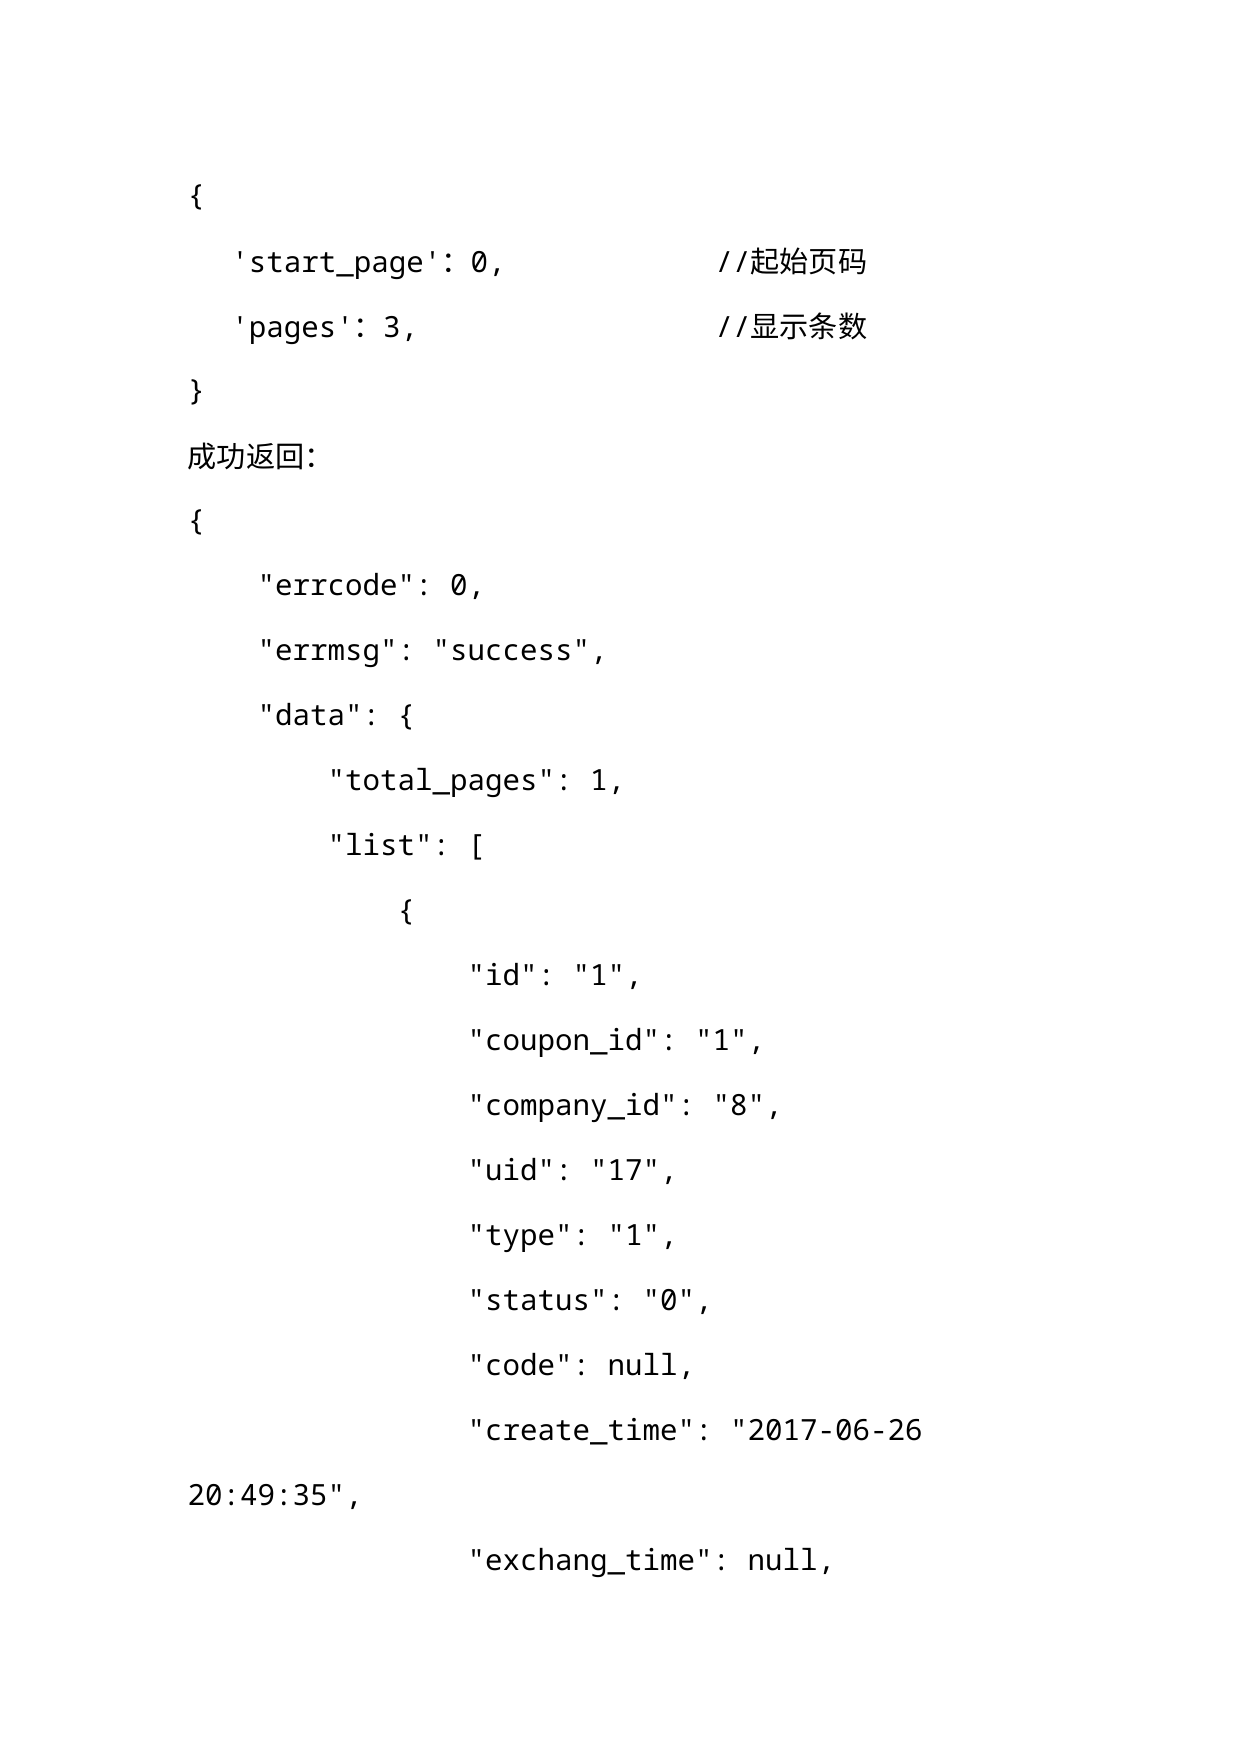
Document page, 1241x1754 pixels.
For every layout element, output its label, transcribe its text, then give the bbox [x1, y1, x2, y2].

text "id": "1", [187, 942, 1053, 1007]
text "exchang_time": null, [187, 1527, 1053, 1592]
text "data": { [187, 682, 1053, 747]
text "uid": "17", [187, 1137, 1053, 1202]
text "status": "0", [187, 1267, 1053, 1332]
text "code": null, [187, 1332, 1053, 1397]
text "company_id": "8", [187, 1072, 1053, 1137]
text 成功返回： [187, 422, 1053, 487]
text 'start_page'：0, //起始页码 [187, 227, 1053, 292]
text { [187, 162, 1053, 227]
text "errcode": 0, [187, 552, 1053, 617]
text } [187, 357, 1053, 422]
text "create_time": "2017-06-26 20:49:35", [187, 1397, 1053, 1527]
text "total_pages": 1, [187, 747, 1053, 812]
text "list": [ [187, 812, 1053, 877]
text "coupon_id": "1", [187, 1007, 1053, 1072]
text { [187, 877, 1053, 942]
text "type": "1", [187, 1202, 1053, 1267]
text 'pages'：3, //显示条数 [187, 292, 1053, 357]
text "errmsg": "success", [187, 617, 1053, 682]
text { [187, 487, 1053, 552]
